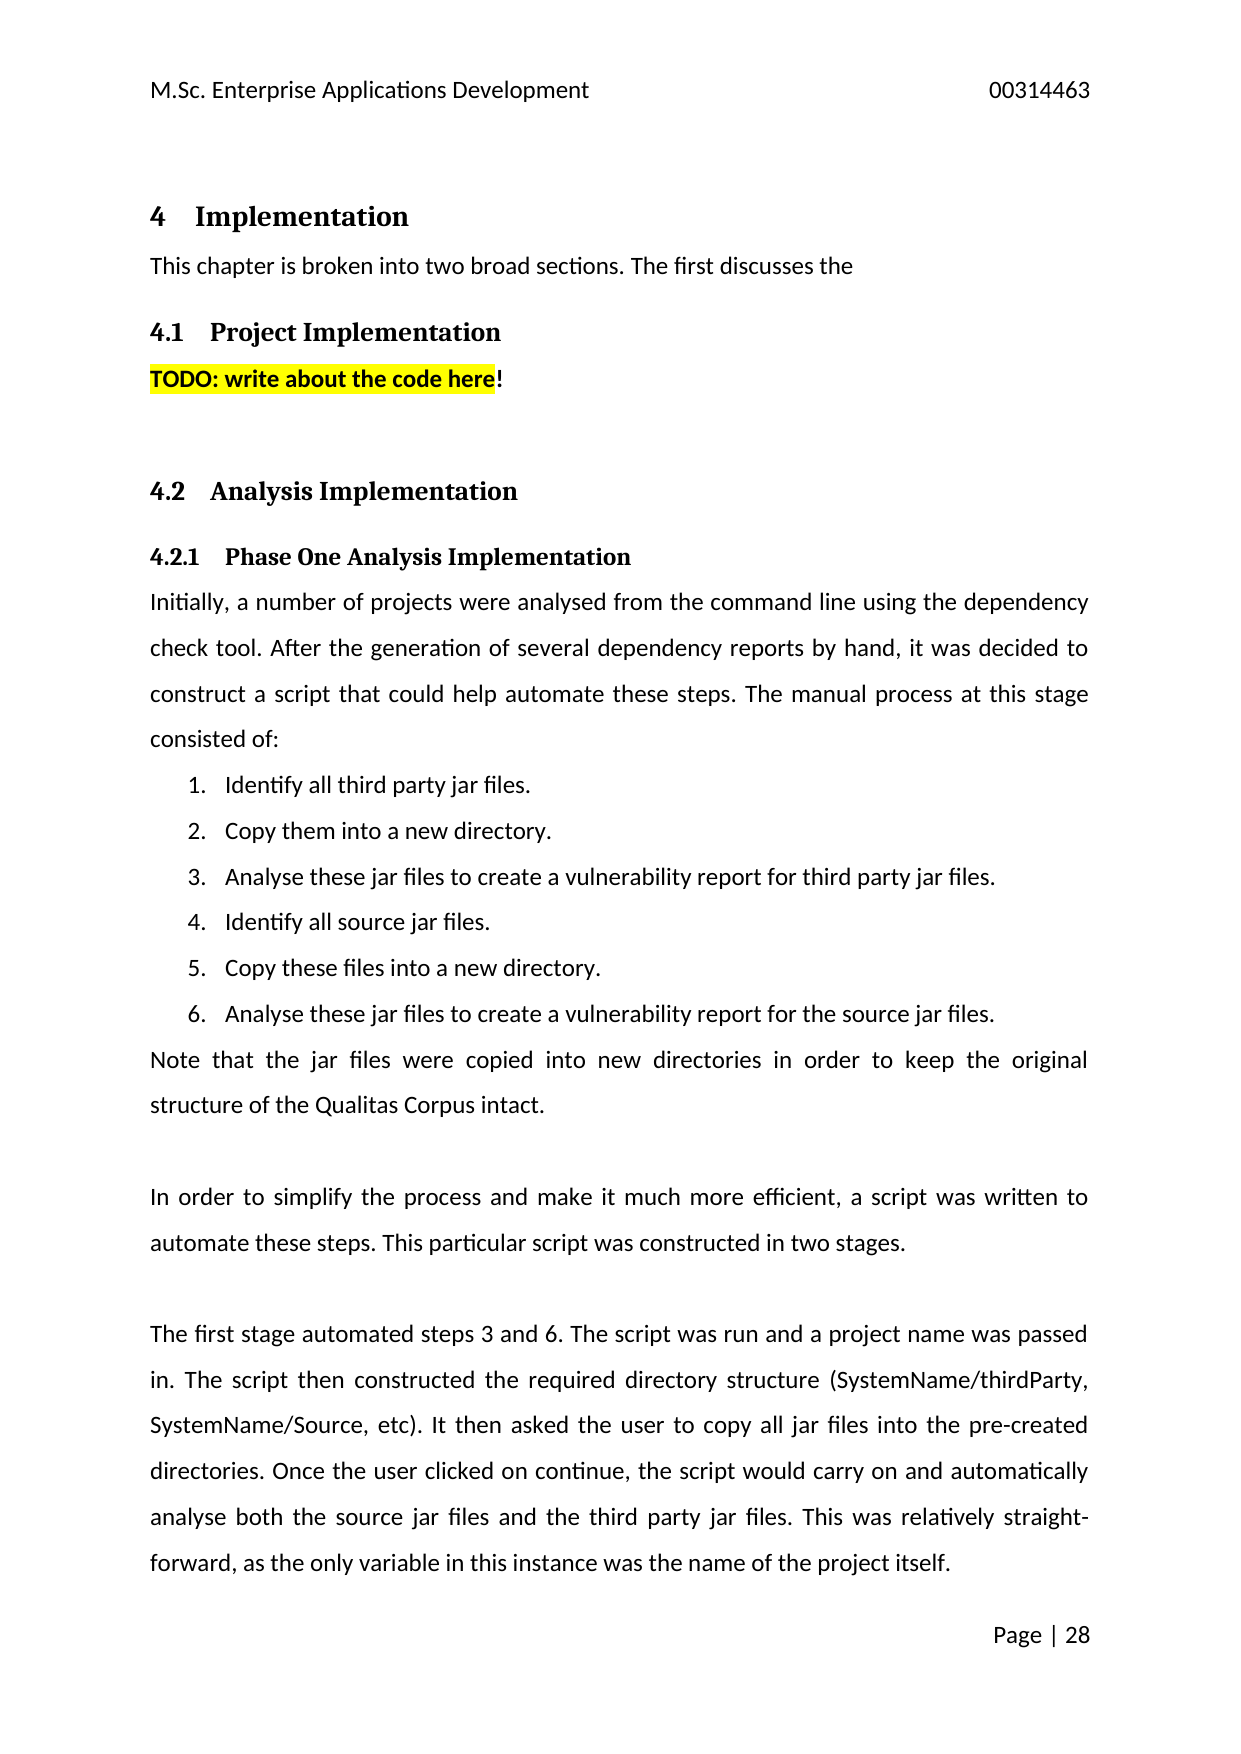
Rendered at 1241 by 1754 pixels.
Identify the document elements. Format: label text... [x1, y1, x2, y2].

subtitle Implementation [150, 200, 1090, 233]
list Analyse these jar files to create a vulnerability report for third party jar files. [187, 861, 1090, 891]
text This chapter is broken into two broad sections. The first discusses the [150, 250, 1090, 281]
subtitle Analysis Implementation [150, 476, 1090, 507]
text The first stage automated steps 3 and 6. The script was run and a project name was passed in. The script then constructed the required directory structure (SystemName/thirdParty, SystemName/Source, etc). It then asked the user to copy all jar files into the pre-created directories. Once the user clicked on continue, the script would carry on and automatically analyse both the source jar files and the third party jar files. This was relatively straight-forward, as the only variable in this instance was the name of the project itself. [150, 1318, 1090, 1577]
subtitle Phase One Analysis Implementation [150, 543, 1090, 572]
text Note that the jar files were copied into new directories in order to keep the original structure of the Qualitas Corpus intact. [150, 1044, 1090, 1120]
list Copy them into a new directory. [187, 815, 1090, 846]
text TODO: write about the code here! [150, 363, 1090, 394]
text Initially, a number of projects were analysed from the command line using the dependency check tool. After the generation of several dependency reports by hand, it was decided to construct a script that could help automate these steps. The manual process at this stage consisted of: [150, 586, 1090, 754]
list Copy these files into a new directory. [187, 952, 1090, 983]
list Identify all third party jar files. [187, 769, 1090, 800]
list Analyse these jar files to create a vulnerability report for the source jar files. [187, 998, 1090, 1028]
list Identify all source jar files. [187, 907, 1090, 937]
subtitle Project Implementation [150, 317, 1090, 348]
text In order to simplify the process and make it much more efficient, a script was written to automate these steps. This particular script was constructed in two stages. [150, 1181, 1090, 1257]
